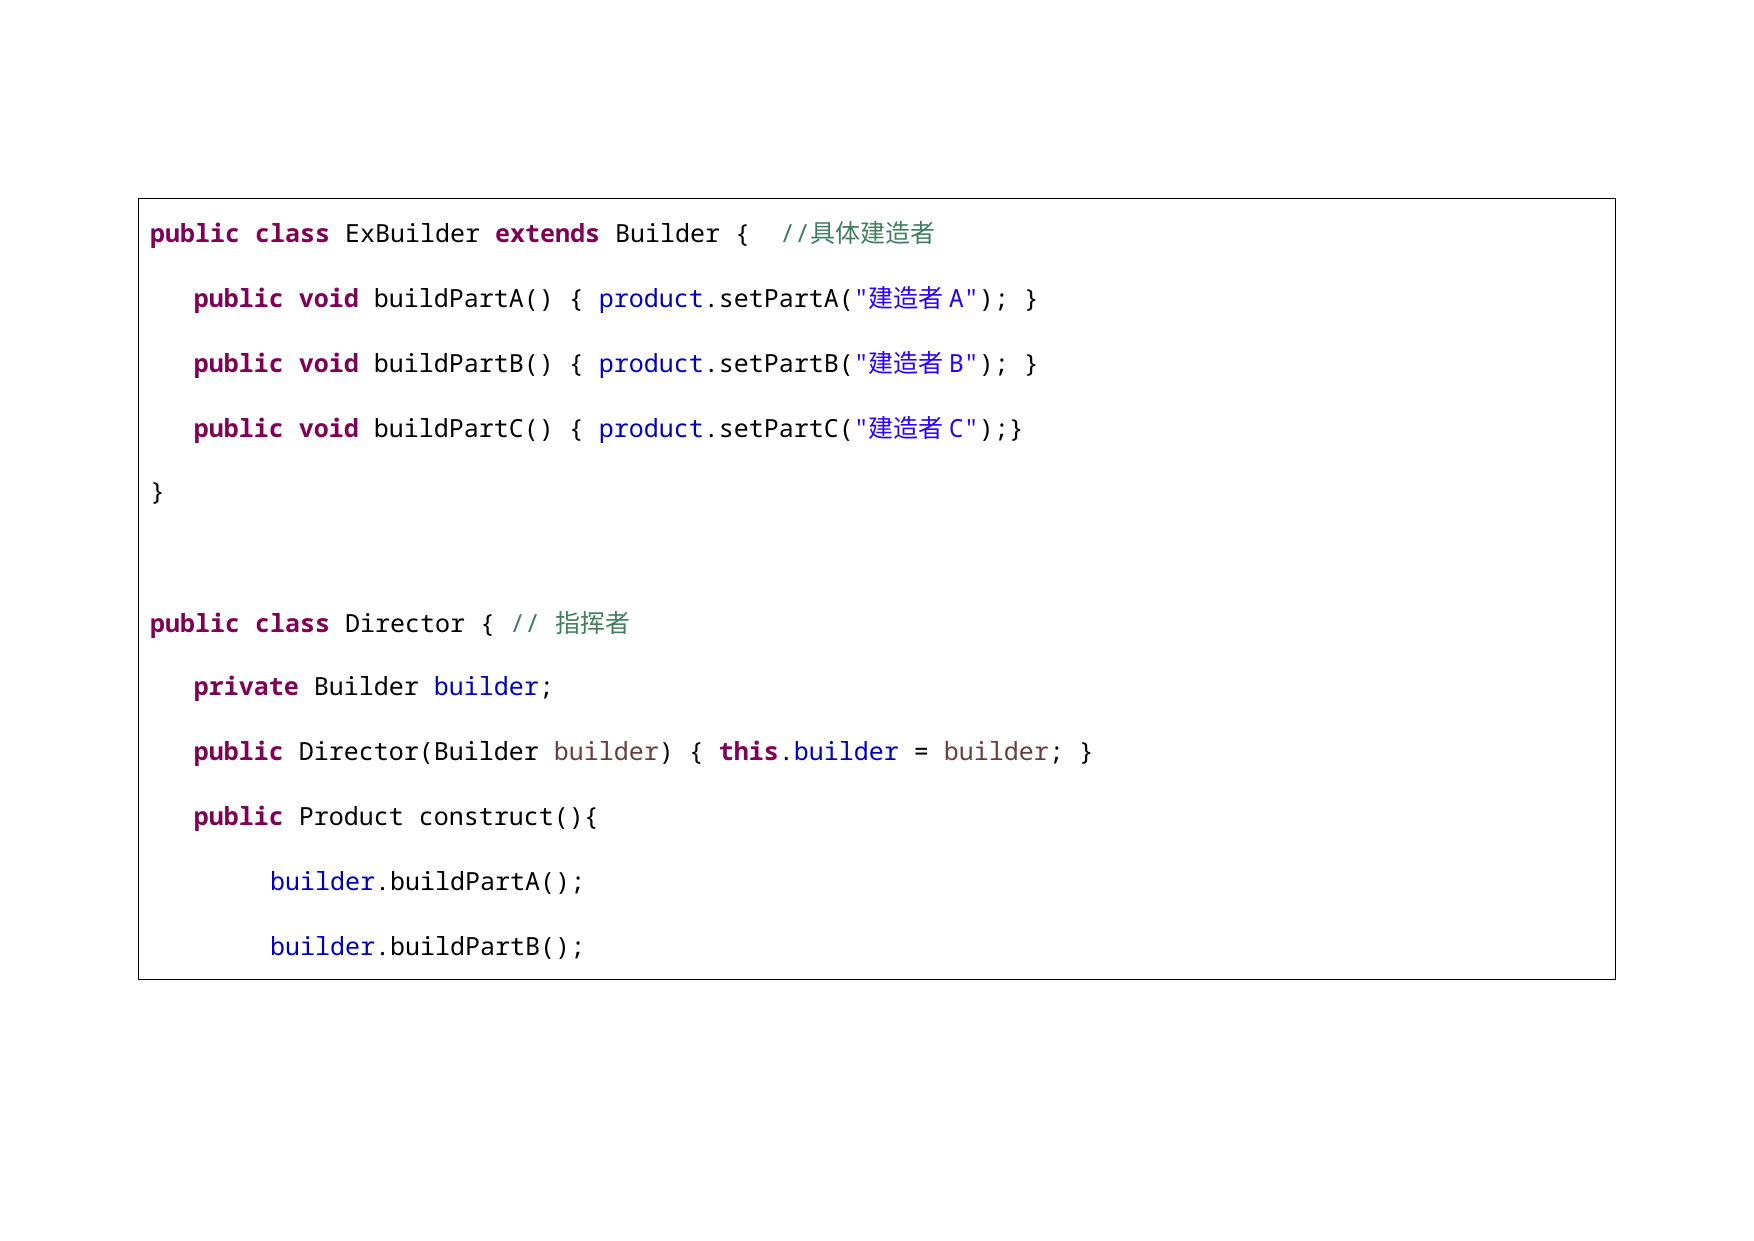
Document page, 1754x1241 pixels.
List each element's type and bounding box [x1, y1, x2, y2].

table_header [139, 199, 1615, 979]
